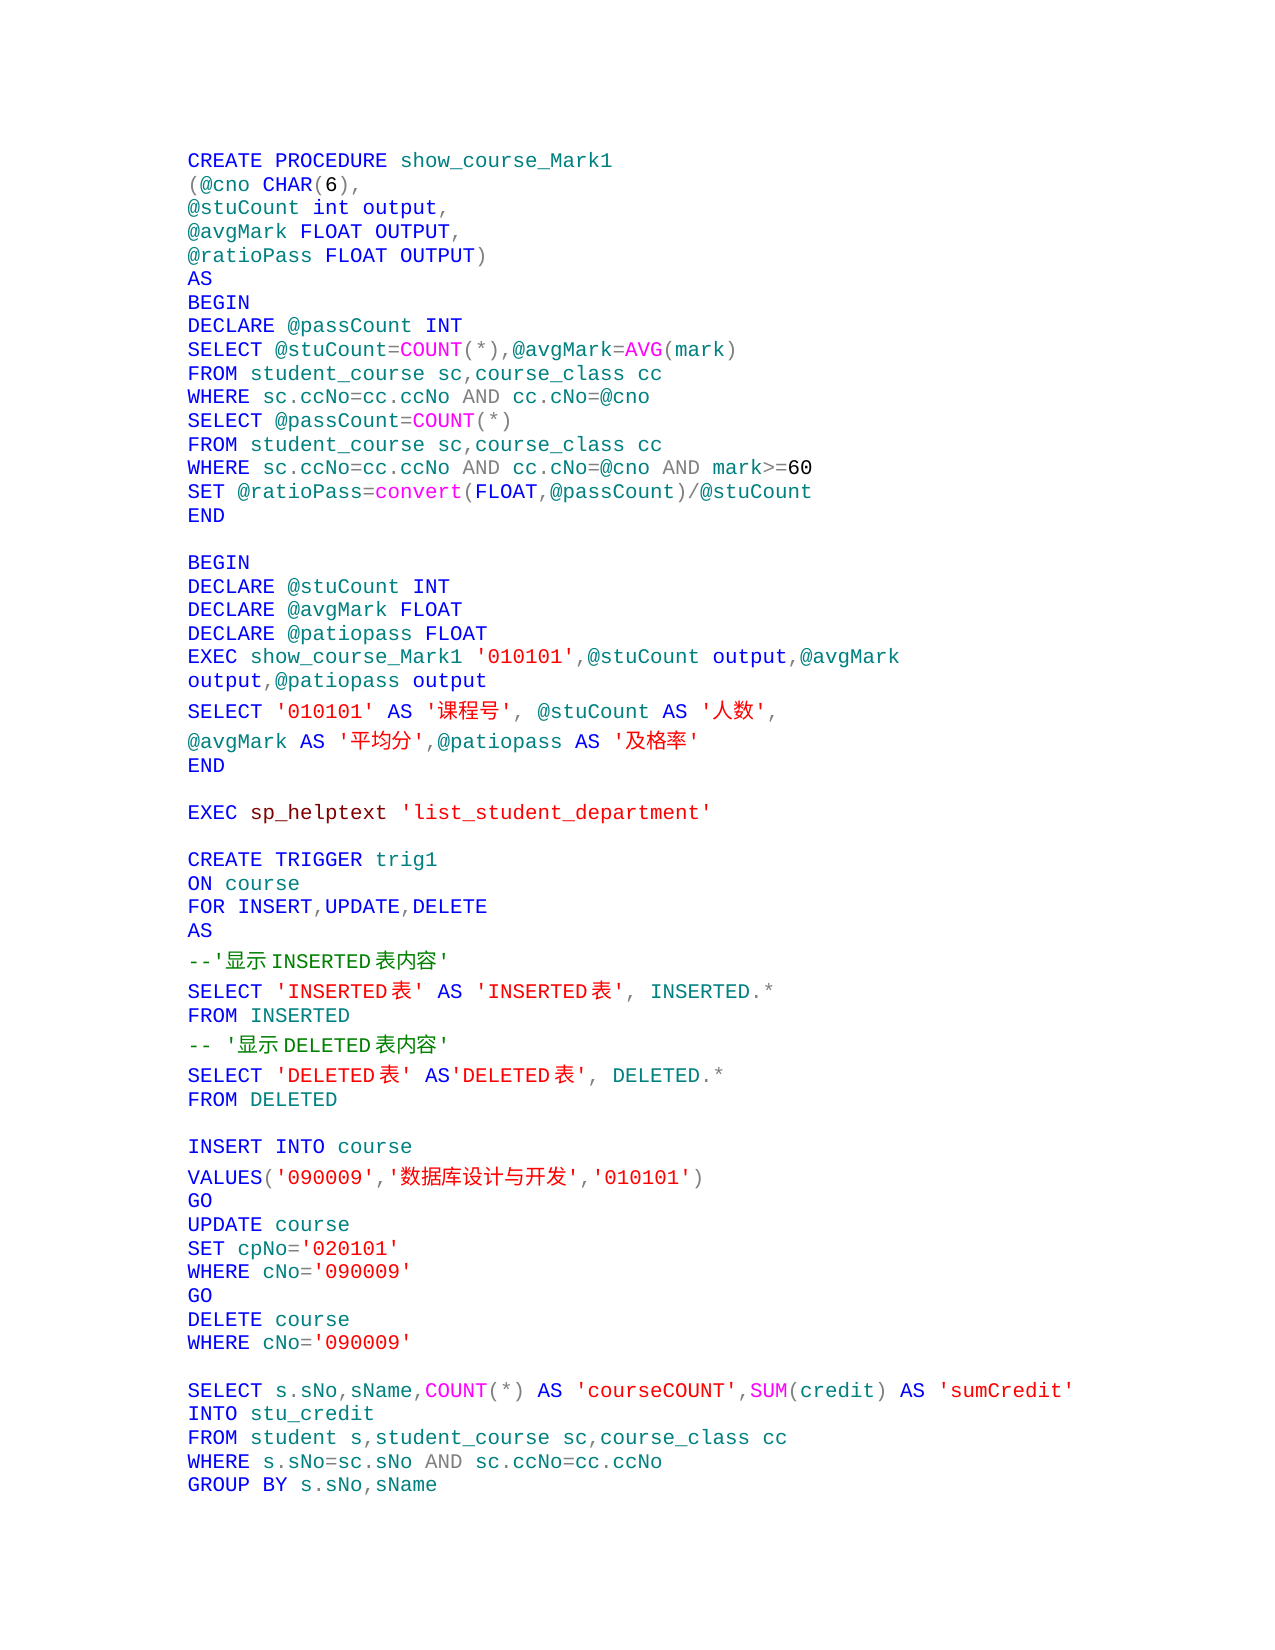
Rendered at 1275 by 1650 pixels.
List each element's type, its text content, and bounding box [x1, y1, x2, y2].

text EXEC show_course_Mark1 '010101',@stuCount output,@avgMark output,@patiopass output [187, 647, 1087, 694]
text GO [187, 1191, 1087, 1214]
text SET cpNo='020101' [187, 1238, 1087, 1261]
text INSERT INTO course [187, 1136, 1087, 1160]
text WHERE s.sNo=sc.sNo AND sc.ccNo=cc.ccNo [187, 1451, 1087, 1474]
text --'显示INSERTED表内容' [187, 944, 1087, 974]
text DECLARE @patiopass FLOAT [187, 623, 1087, 647]
text FOR INSERT,UPDATE,DELETE [187, 897, 1087, 920]
text FROM INSERTED [187, 1005, 1087, 1028]
text FROM DELETED [187, 1089, 1087, 1113]
text CREATE PROCEDURE show_course_Mark1 [187, 150, 1087, 174]
text GROUP BY s.sNo,sName [187, 1474, 1087, 1498]
text SELECT 'DELETED表' AS'DELETED表', DELETED.* [187, 1059, 1087, 1089]
text WHERE cNo='090009' [187, 1261, 1087, 1285]
text BEGIN [187, 552, 1087, 576]
text UPDATE course [187, 1214, 1087, 1238]
text WHERE sc.ccNo=cc.ccNo AND cc.cNo=@cno AND mark>=60 [187, 457, 1087, 481]
text @avgMark FLOAT OUTPUT, [187, 221, 1087, 244]
text AS [187, 920, 1087, 944]
text DELETE course [187, 1309, 1087, 1332]
text INTO stu_credit [187, 1403, 1087, 1427]
text @ratioPass FLOAT OUTPUT) [187, 244, 1087, 268]
text BEGIN [187, 292, 1087, 316]
text SELECT s.sNo,sName,COUNT(*) AS 'courseCOUNT',SUM(credit) AS 'sumCredit' [187, 1380, 1087, 1403]
text FROM student_course sc,course_class cc [187, 363, 1087, 386]
text FROM student s,student_course sc,course_class cc [187, 1427, 1087, 1451]
text SELECT '010101' AS '课程号', @stuCount AS '人数', [187, 694, 1087, 724]
text WHERE sc.ccNo=cc.ccNo AND cc.cNo=@cno [187, 386, 1087, 410]
text EXEC sp_helptext 'list_student_department' [187, 802, 1087, 826]
text -- '显示DELETED表内容' [187, 1028, 1087, 1059]
text SET @ratioPass=convert(FLOAT,@passCount)/@stuCount [187, 481, 1087, 505]
text DECLARE @passCount INT [187, 316, 1087, 339]
text END [187, 755, 1087, 778]
text WHERE cNo='090009' [187, 1332, 1087, 1356]
text DECLARE @stuCount INT [187, 576, 1087, 599]
text (@cno CHAR(6), [187, 174, 1087, 197]
text DECLARE @avgMark FLOAT [187, 599, 1087, 623]
text END [187, 505, 1087, 528]
text SELECT 'INSERTED表' AS 'INSERTED表', INSERTED.* [187, 974, 1087, 1005]
text ON course [187, 873, 1087, 897]
text @stuCount int output, [187, 197, 1087, 221]
text GO [187, 1285, 1087, 1309]
text SELECT @stuCount=COUNT(*),@avgMark=AVG(mark) [187, 339, 1087, 363]
text SELECT @passCount=COUNT(*) [187, 410, 1087, 434]
text FROM student_course sc,course_class cc [187, 434, 1087, 457]
text @avgMark AS '平均分',@patiopass AS '及格率' [187, 724, 1087, 755]
text CREATE TRIGGER trig1 [187, 849, 1087, 873]
text VALUES('090009','数据库设计与开发','010101') [187, 1160, 1087, 1191]
text AS [187, 268, 1087, 292]
